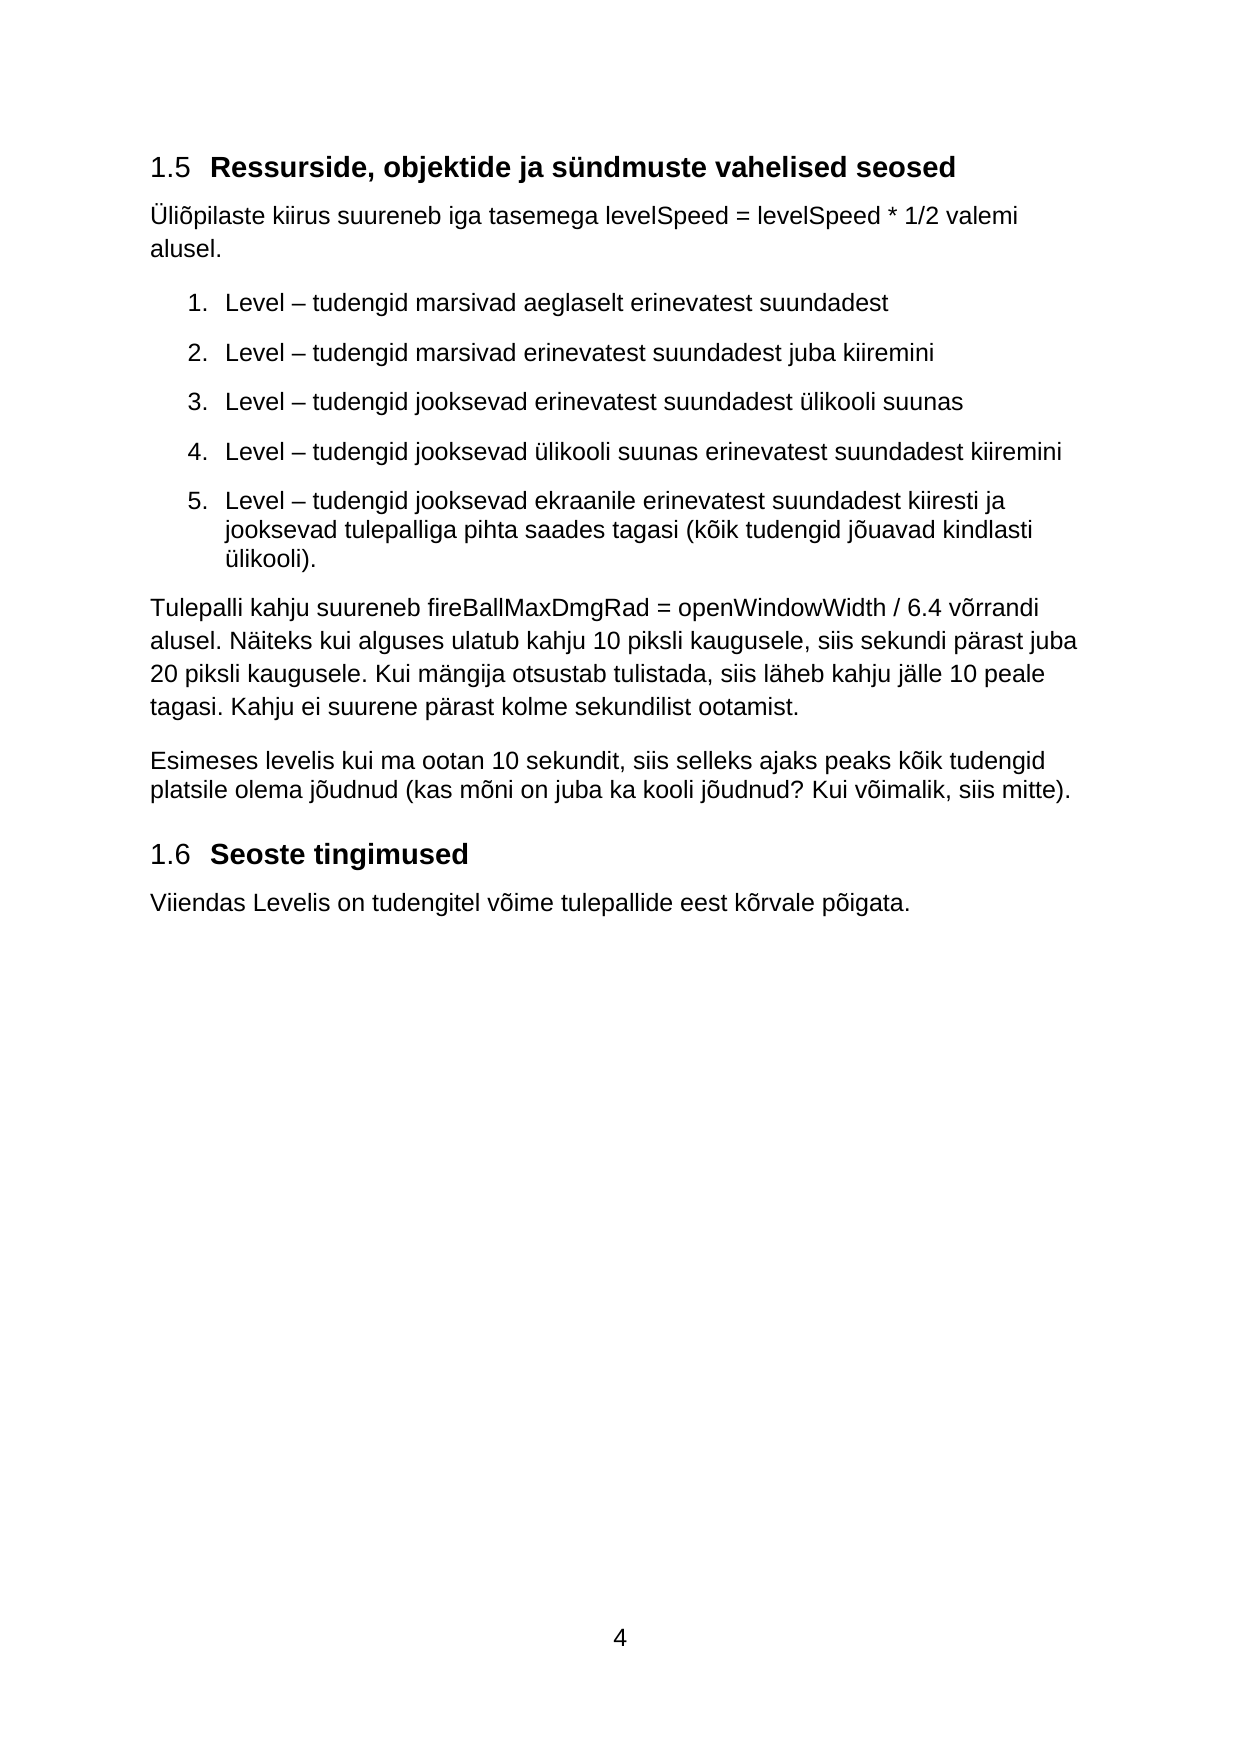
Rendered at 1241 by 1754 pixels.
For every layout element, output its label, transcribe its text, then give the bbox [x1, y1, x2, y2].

list Level – tudengid jooksevad ekraanile erinevatest suundadest kiiresti ja jooksevad tulepalliga pihta saades tagasi (kõik tudengid jõuavad kindlasti ülikooli). [187, 486, 1090, 572]
text Tulepalli kahju suureneb fireBallMaxDmgRad = openWindowWidth / 6.4 võrrandi alusel. Näiteks kui alguses ulatub kahju 10 piksli kaugusele, siis sekundi pärast juba 20 piksli kaugusele. Kui mängija otsustab tulistada, siis läheb kahju jälle 10 peale tagasi. Kahju ei suurene pärast kolme sekundilist ootamist. [150, 593, 1090, 721]
text Esimeses levelis kui ma ootan 10 sekundit, siis selleks ajaks peaks kõik tudengid platsile olema jõudnud (kas mõni on juba ka kooli jõudnud? Kui võimalik, siis mitte). [150, 746, 1090, 804]
text Üliõpilaste kiirus suureneb iga tasemega levelSpeed = levelSpeed * 1/2 valemi alusel. [150, 201, 1090, 263]
subtitle Ressurside, objektide ja sündmuste vahelised seosed [150, 150, 1090, 183]
list Level – tudengid jooksevad erinevatest suundadest ülikooli suunas [187, 387, 1090, 416]
list Level – tudengid marsivad erinevatest suundadest juba kiiremini [187, 337, 1090, 366]
list Level – tudengid jooksevad ülikooli suunas erinevatest suundadest kiiremini [187, 437, 1090, 465]
subtitle Seoste tingimused [150, 837, 1090, 871]
list Level – tudengid marsivad aeglaselt erinevatest suundadest [187, 288, 1090, 317]
text Viiendas Levelis on tudengitel võime tulepallide eest kõrvale põigata. [150, 888, 1090, 917]
